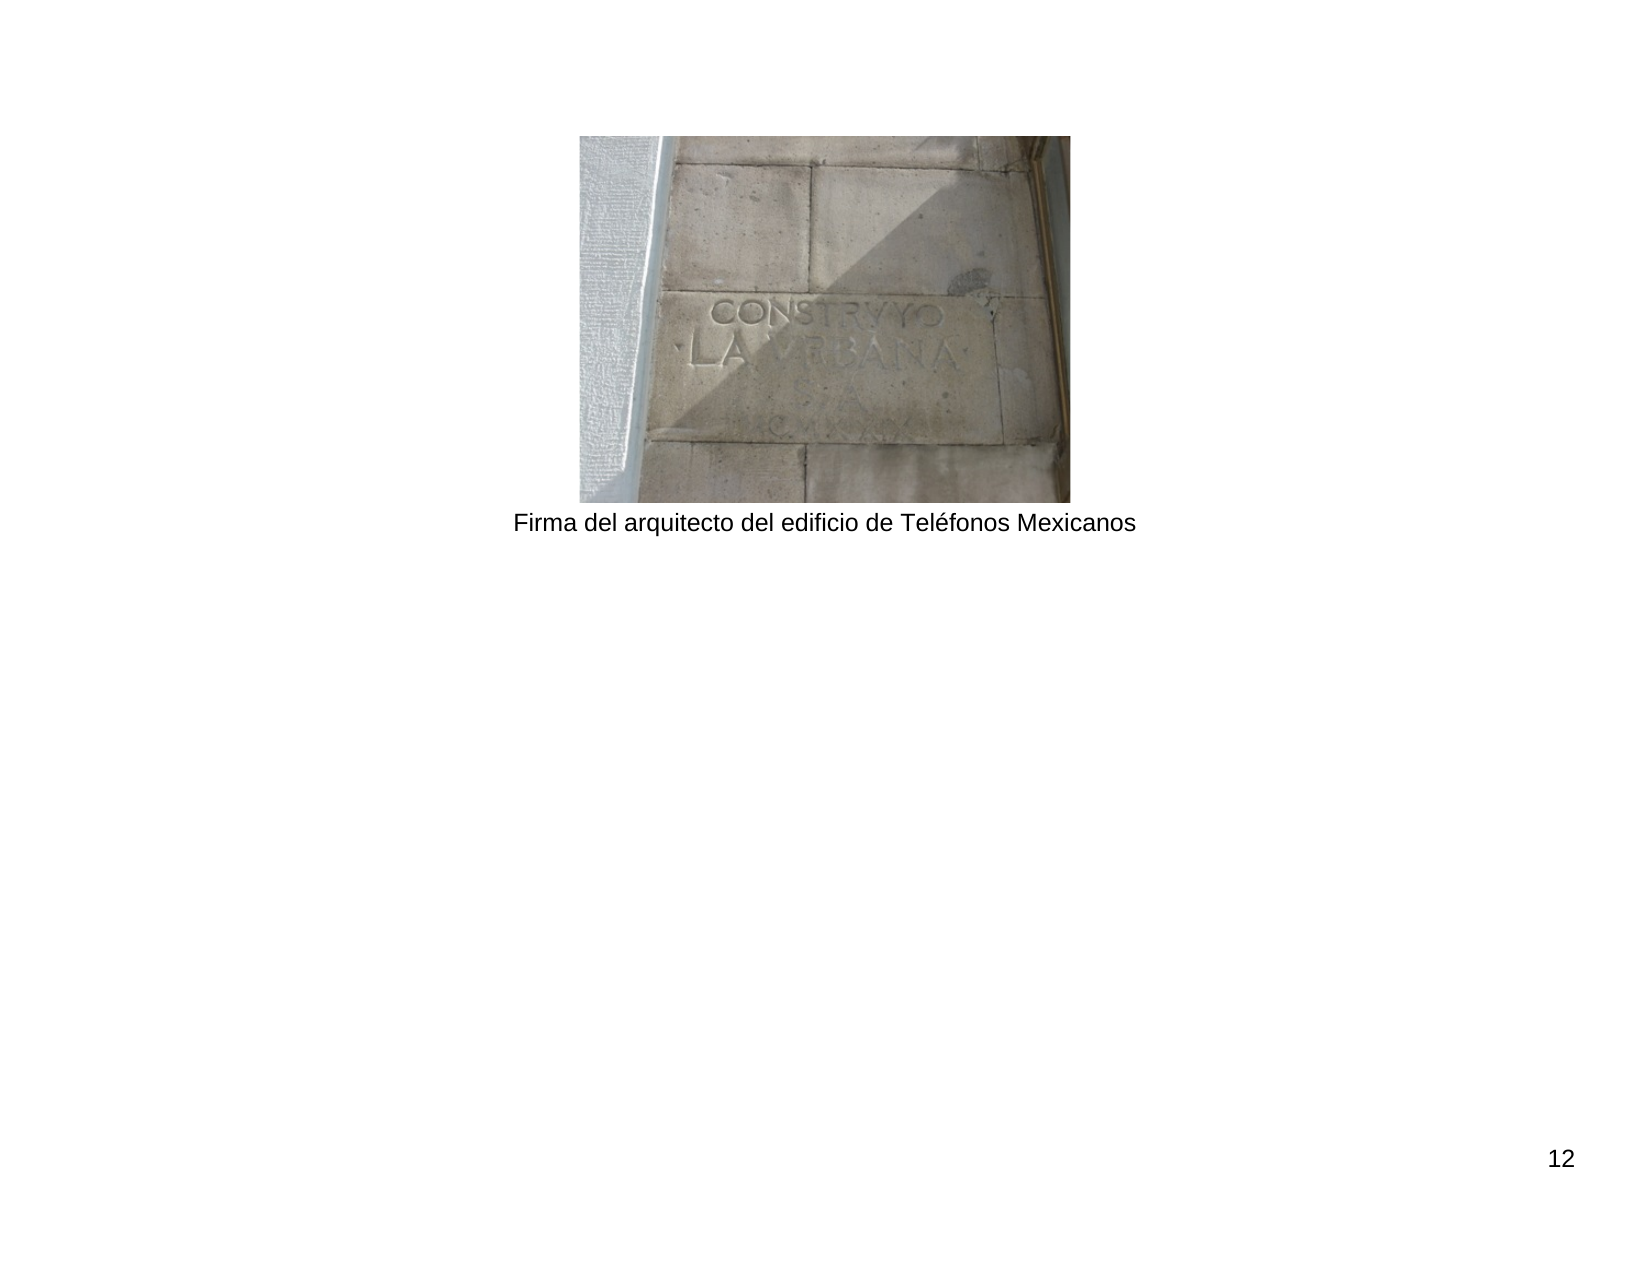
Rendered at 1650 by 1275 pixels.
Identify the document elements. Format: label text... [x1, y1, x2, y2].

picture [579, 136, 1071, 503]
text Firma del arquitecto del edificio de Teléfonos Mexicanos [75, 503, 1575, 537]
